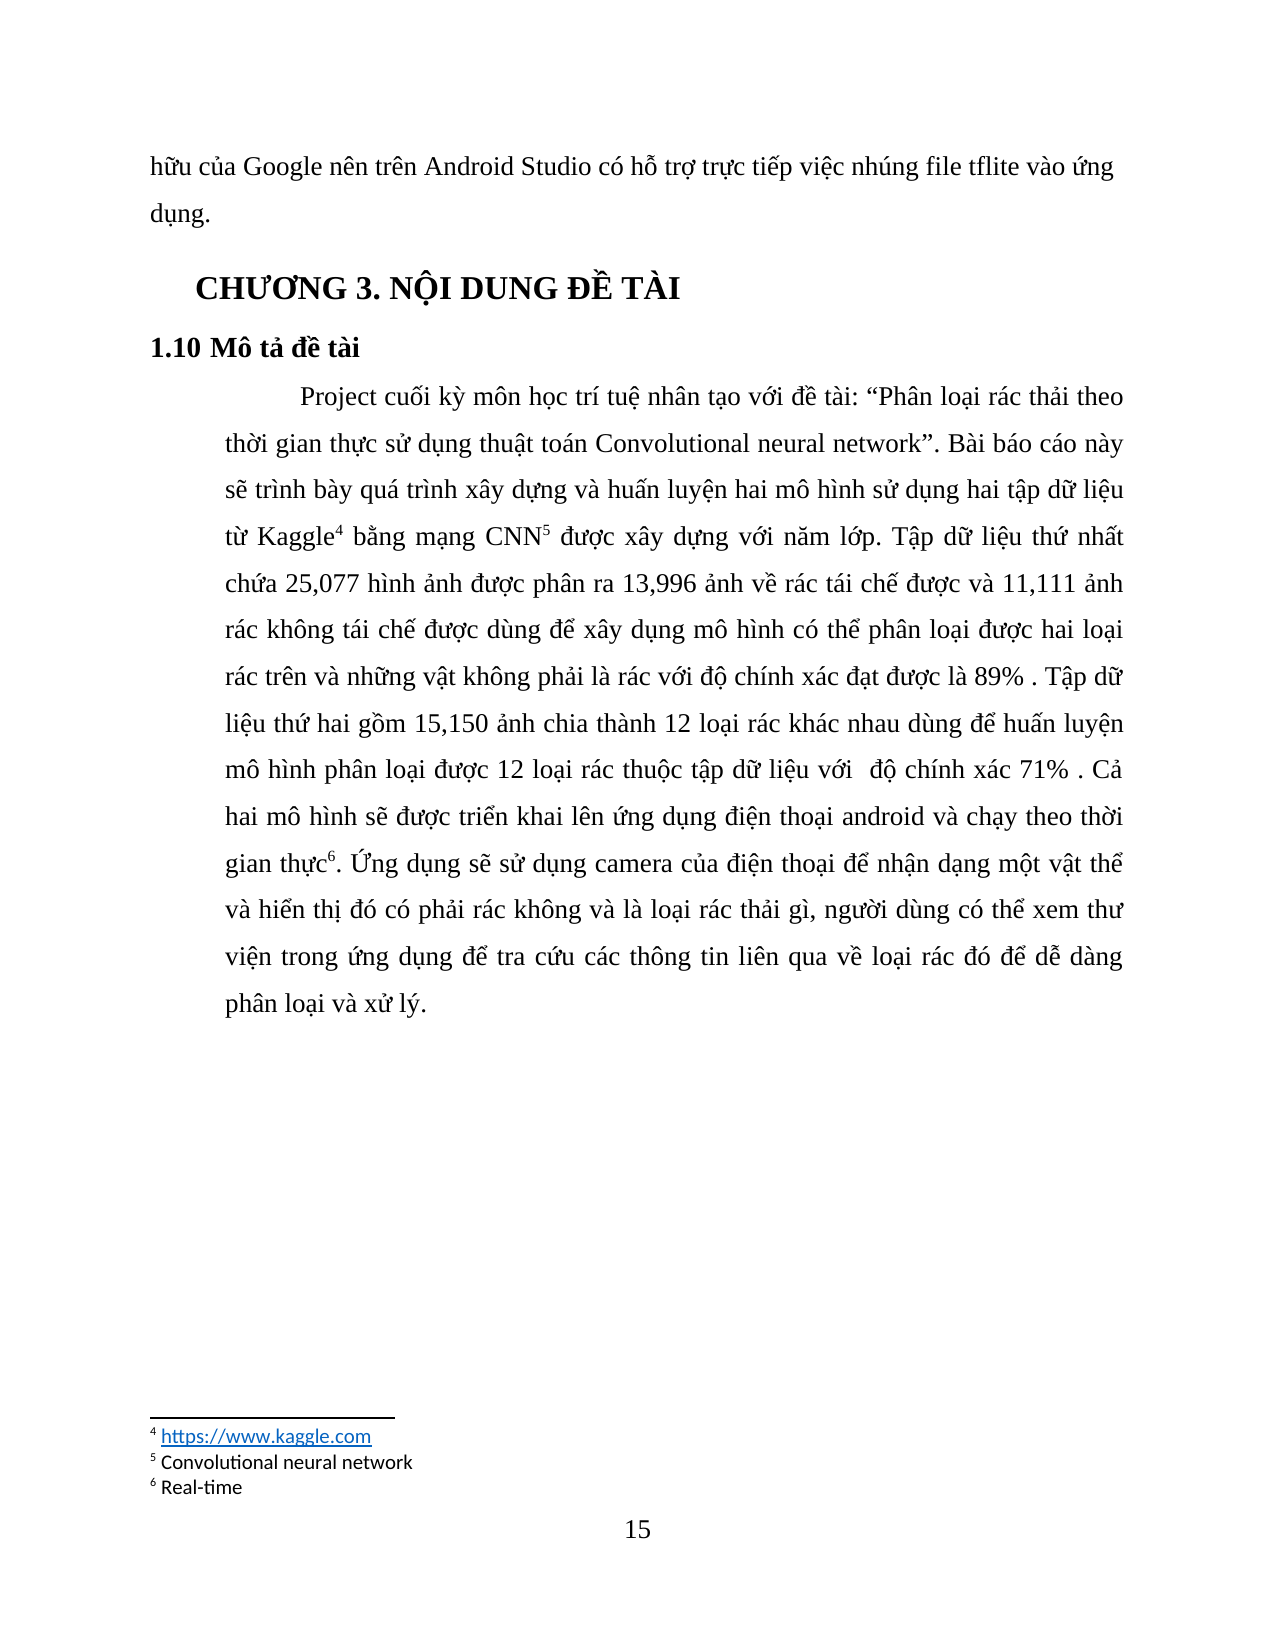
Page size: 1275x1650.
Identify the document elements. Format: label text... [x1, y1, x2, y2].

text Project cuối kỳ môn học trí tuệ nhân tạo với đề tài: “Phân loại rác thải theo thời gian thực sử dụng thuật toán Convolutional neural network”. Bài báo cáo này sẽ trình bày quá trình xây dựng và huấn luyện hai mô hình sử dụng hai tập dữ liệu từ Kaggle bằng mạng CNN được xây dựng với năm lớp. Tập dữ liệu thứ nhất chứa 25,077 hình ảnh được phân ra 13,996 ảnh về rác tái chế được và 11,111 ảnh rác không tái chế được dùng để xây dụng mô hình có thể phân loại được hai loại rác trên và những vật không phải là rác với độ chính xác đạt được là 89% . Tập dữ liệu thứ hai gồm 15,150 ảnh chia thành 12 loại rác khác nhau dùng để huấn luyện mô hình phân loại được 12 loại rác thuộc tập dữ liệu với độ chính xác 71% . Cả hai mô hình sẽ được triển khai lên ứng dụng điện thoại android và chạy theo thời gian thực. Ứng dụng sẽ sử dụng camera của điện thoại để nhận dạng một vật thể và hiển thị đó có phải rác không và là loại rác thải gì, người dùng có thể xem thư viện trong ứng dụng để tra cứu các thông tin liên qua về loại rác đó để dễ dàng phân loại và xử lý. [225, 380, 1125, 1018]
subtitle CHƯƠNG 3. NỘI DUNG ĐỀ TÀI [195, 268, 1125, 307]
subtitle Mô tả đề tài [150, 330, 1125, 363]
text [150, 150, 1125, 228]
